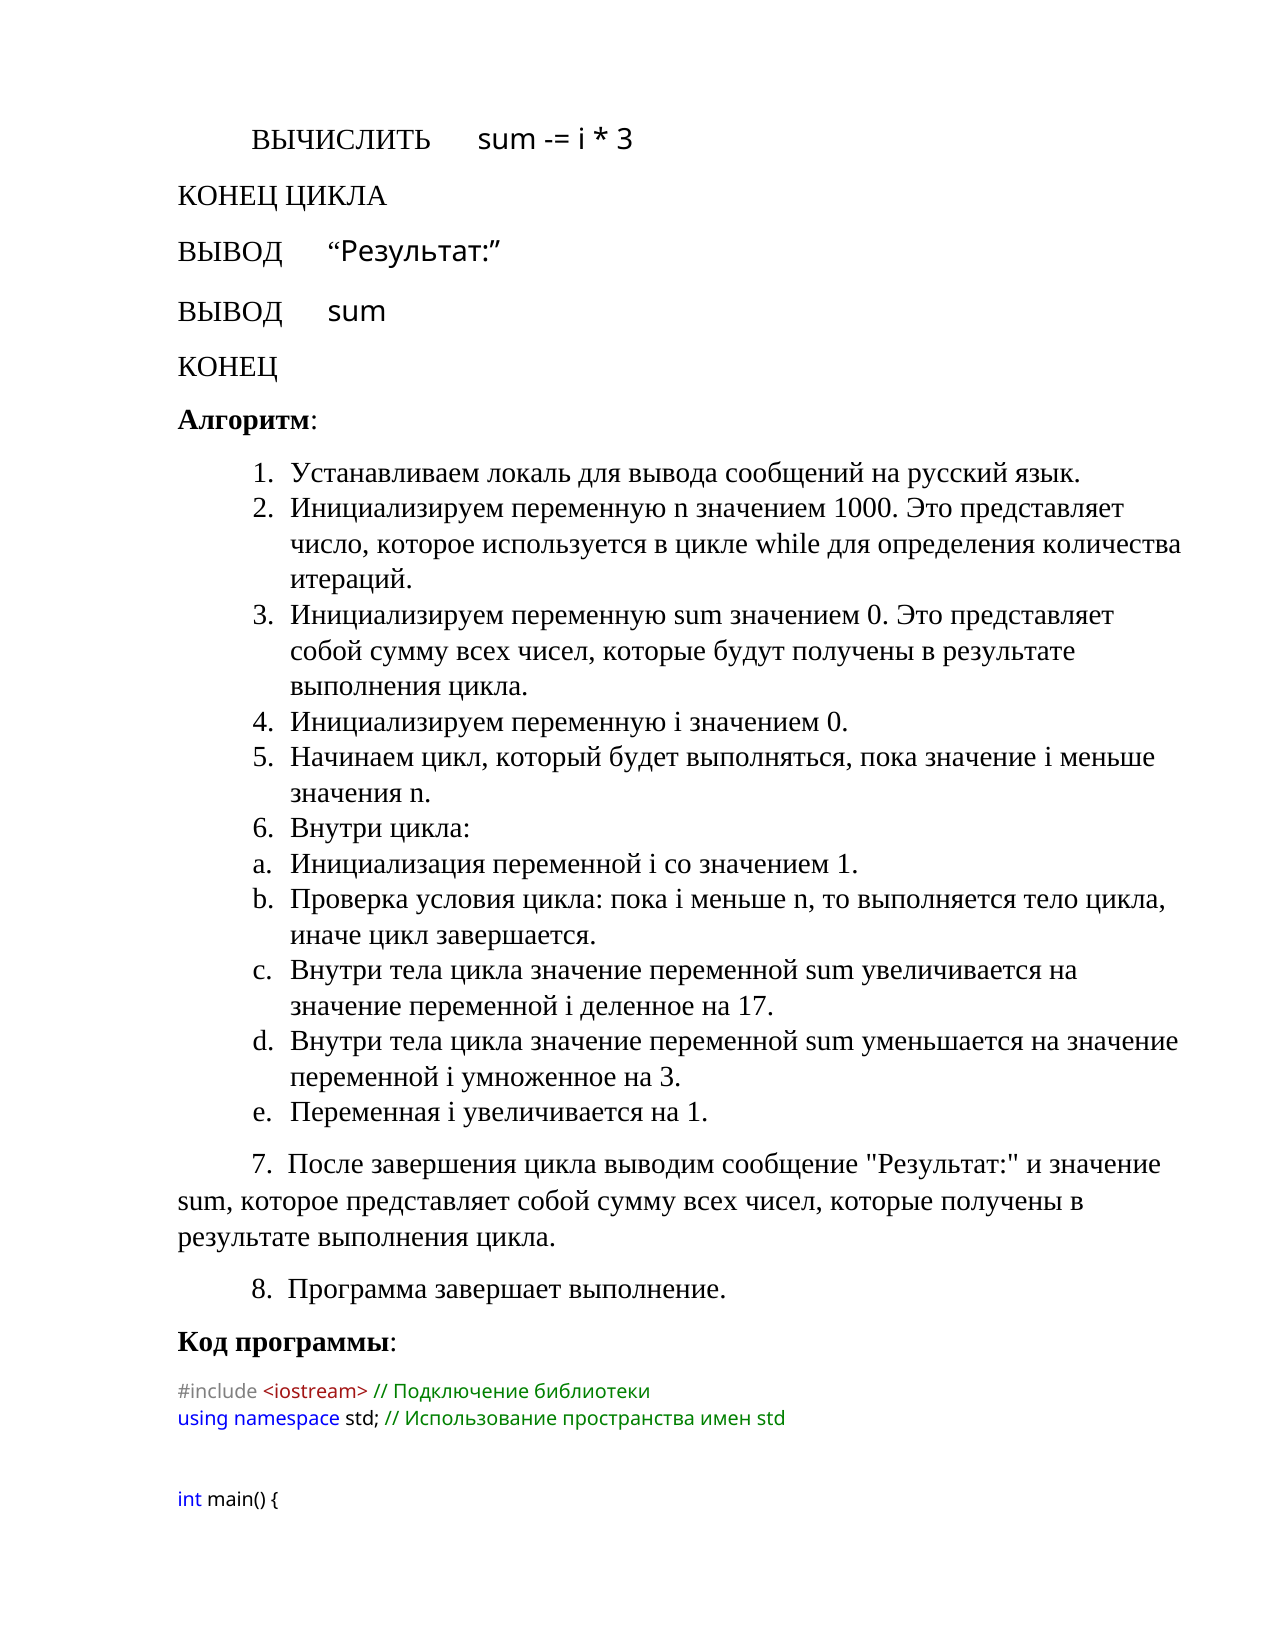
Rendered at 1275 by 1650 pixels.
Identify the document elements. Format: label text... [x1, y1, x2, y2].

list Устанавливаем локаль для вывода сообщений на русский язык. [252, 455, 1186, 488]
text #include <iostream> // Подключение библиотеки [177, 1377, 1186, 1404]
text ВЫВОД sum [177, 290, 1186, 329]
text КОНЕЦ [177, 349, 1186, 383]
list Инициализируем переменную i значением 0. [252, 704, 1186, 737]
text int main() { [177, 1485, 1186, 1512]
text 7. После завершения цикла выводим сообщение "Результат:" и значение sum, которое представляет собой сумму всех чисел, которые получены в результате выполнения цикла. [177, 1147, 1186, 1252]
list Инициализируем переменную n значением 1000. Это представляет число, которое используется в цикле while для определения количества итераций. [252, 491, 1186, 595]
list Внутри цикла: [252, 810, 1186, 844]
list Начинаем цикл, который будет выполняться, пока значение i меньше значения n. [252, 739, 1186, 808]
text using namespace std; // Использование пространства имен std [177, 1404, 1186, 1431]
text КОНЕЦ ЦИКЛА [177, 178, 1186, 211]
text ВЫВОД “Результат:” [177, 230, 1186, 270]
text Алгоритм: [177, 402, 1186, 436]
text 8. Программа завершает выполнение. [177, 1272, 1186, 1305]
list Проверка условия цикла: пока i меньше n, то выполняется тело цикла, иначе цикл завершается. [252, 881, 1186, 950]
list Переменная i увеличивается на 1. [252, 1094, 1186, 1128]
text Код программы: [177, 1324, 1186, 1358]
list Инициализация переменной i со значением 1. [252, 846, 1186, 879]
text ВЫЧИСЛИТЬ sum -= i * 3 [177, 118, 1186, 158]
list Инициализируем переменную sum значением 0. Это представляет собой сумму всех чисел, которые будут получены в результате выполнения цикла. [252, 597, 1186, 702]
list Внутри тела цикла значение переменной sum увеличивается на значение переменной i деленное на 17. [252, 952, 1186, 1021]
list Внутри тела цикла значение переменной sum уменьшается на значение переменной i умноженное на 3. [252, 1023, 1186, 1092]
